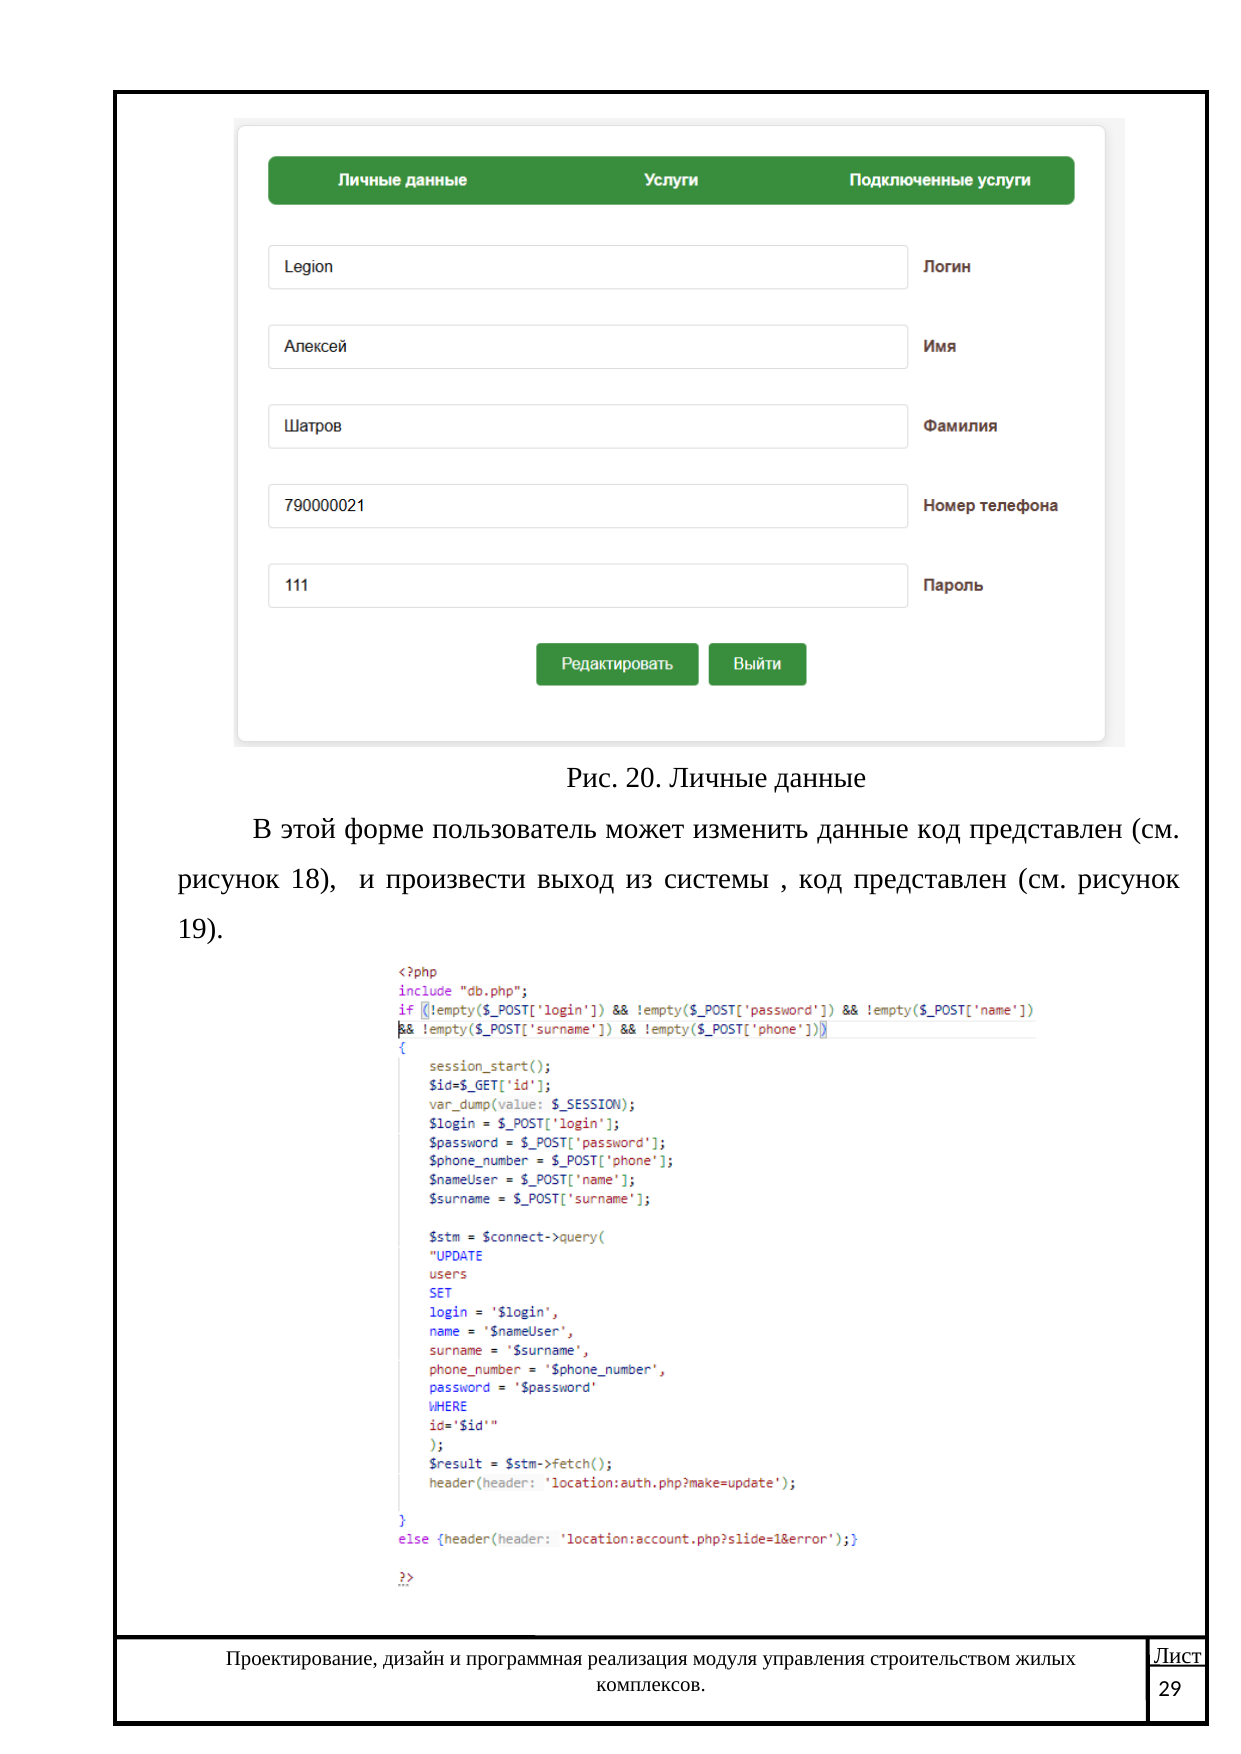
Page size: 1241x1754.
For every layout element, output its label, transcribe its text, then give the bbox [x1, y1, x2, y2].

picture [396, 961, 1036, 1589]
text В этой форме пользователь может изменить данные код представлен (см. рисунок 18), и произвести выход из системы , код представлен (см. рисунок 19). [177, 811, 1181, 945]
text Риc. 20. Личные данные [177, 761, 1181, 794]
picture [233, 118, 1125, 747]
